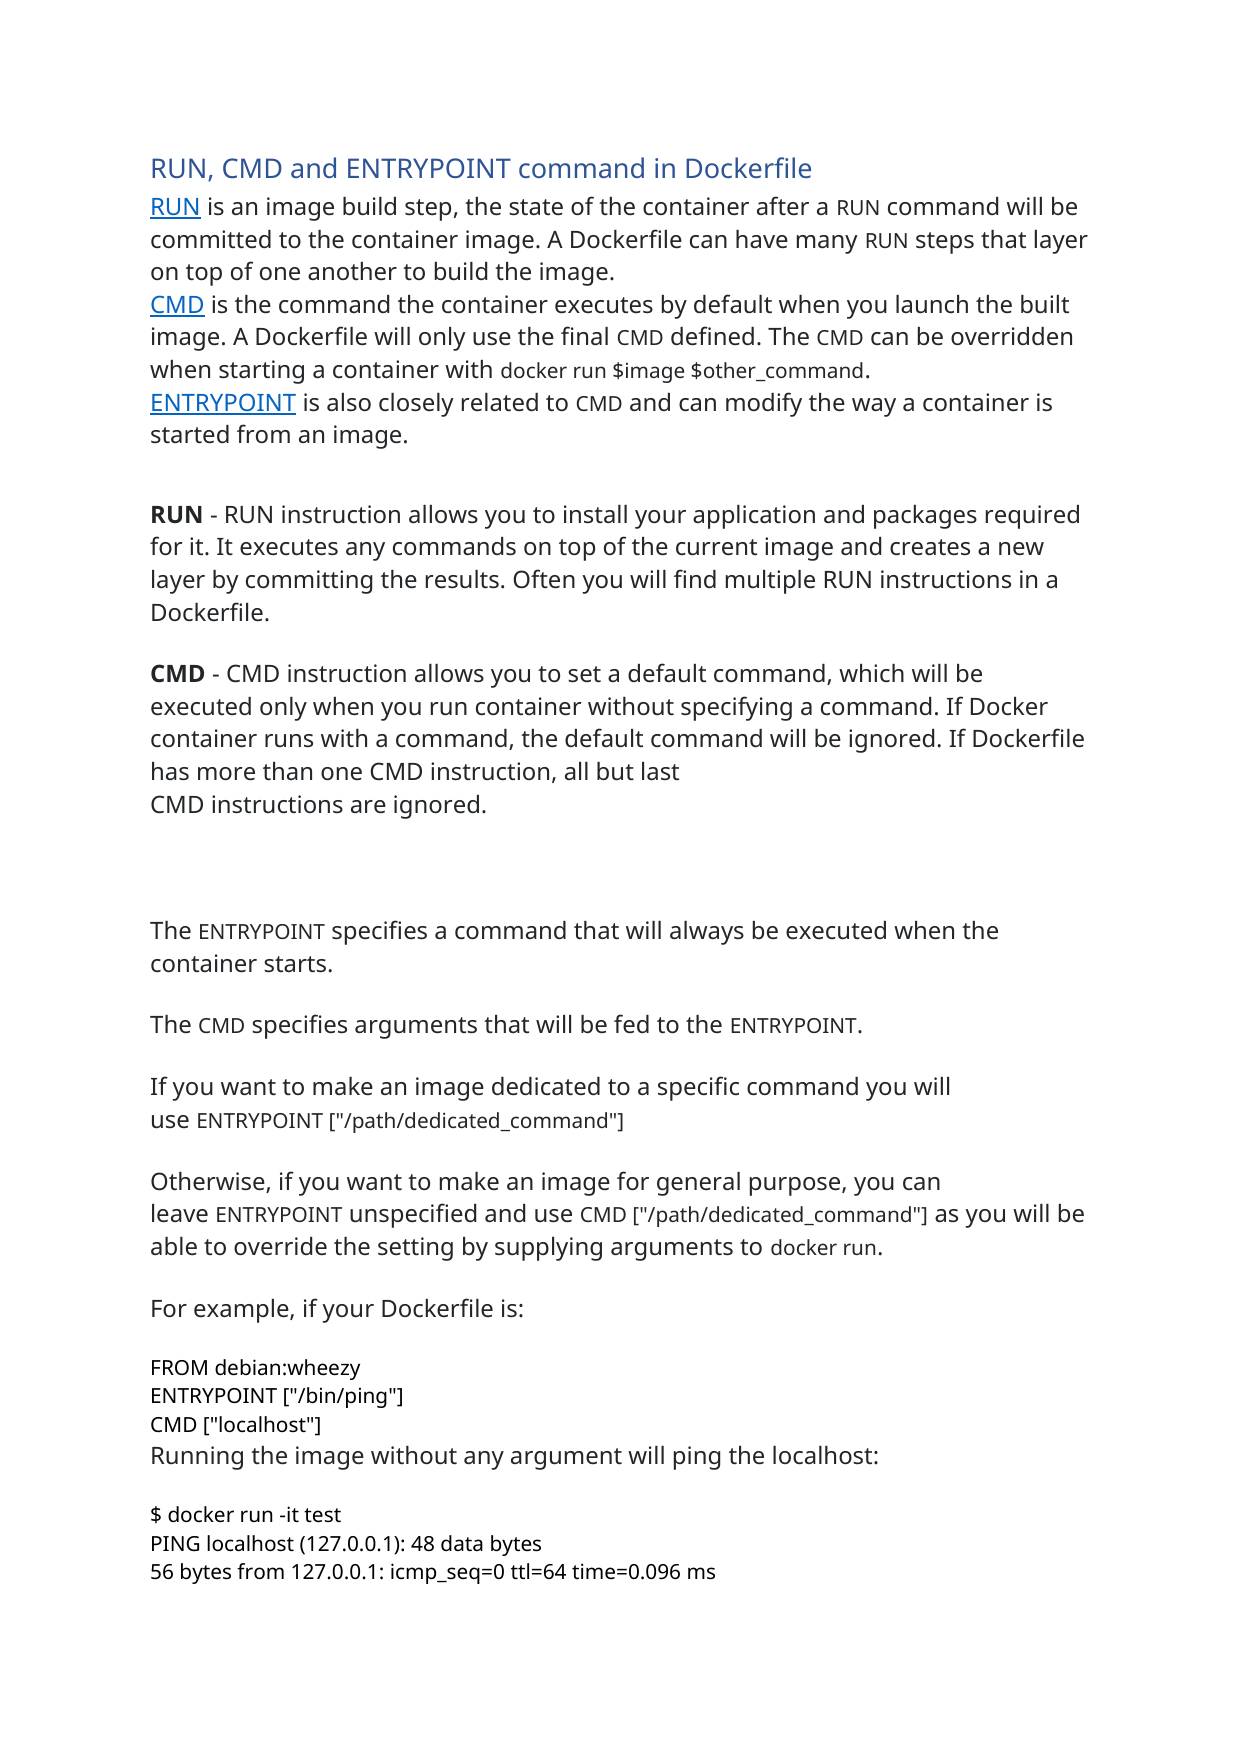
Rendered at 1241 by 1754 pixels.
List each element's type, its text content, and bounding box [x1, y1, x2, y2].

text ENTRYPOINT is also closely related to CMD and can modify the way a container is started from an image. [150, 385, 1090, 451]
text Otherwise, if you want to make an image for general purpose, you can leave ENTRYPOINT unspecified and use CMD ["/path/dedicated_command"] as you will be able to override the setting by supplying arguments to docker run. [150, 1164, 1090, 1262]
text FROM debian:wheezy [150, 1353, 1090, 1382]
text CMD is the command the container executes by default when you launch the built image. A Dockerfile will only use the final CMD defined. The CMD can be overridden when starting a container with docker run $image $other_command. [150, 288, 1090, 385]
text RUN - RUN instruction allows you to install your application and packages required for it. It executes any commands on top of the current image and creates a new layer by committing the results. Often you will find multiple RUN instructions in a Dockerfile. [150, 497, 1090, 628]
text RUN is an image build step, the state of the container after a RUN command will be committed to the container image. A Dockerfile can have many RUN steps that layer on top of one another to build the image. [150, 190, 1090, 288]
text CMD - CMD instruction allows you to set a default command, which will be executed only when you run container without specifying a command. If Docker container runs with a command, the default command will be ignored. If Dockerfile has more than one CMD instruction, all but last CMD instructions are ignored. [150, 657, 1090, 820]
text If you want to make an image dedicated to a specific command you will use ENTRYPOINT ["/path/dedicated_command"] [150, 1070, 1090, 1135]
text Running the image without any argument will ping the localhost: [150, 1438, 1090, 1471]
text $ docker run -it test [150, 1500, 1090, 1529]
text 56 bytes from 127.0.0.1: icmp_seq=0 ttl=64 time=0.096 ms [150, 1557, 1090, 1586]
text The CMD specifies arguments that will be fed to the ENTRYPOINT. [150, 1008, 1090, 1041]
text The ENTRYPOINT specifies a command that will always be executed when the container starts. [150, 914, 1090, 979]
text ENTRYPOINT ["/bin/ping"] [150, 1382, 1090, 1410]
text PING localhost (127.0.0.1): 48 data bytes [150, 1529, 1090, 1557]
text For example, if your Dockerfile is: [150, 1291, 1090, 1324]
subtitle RUN, CMD and ENTRYPOINT command in Dockerfile [150, 150, 1090, 187]
text CMD ["localhost"] [150, 1410, 1090, 1438]
